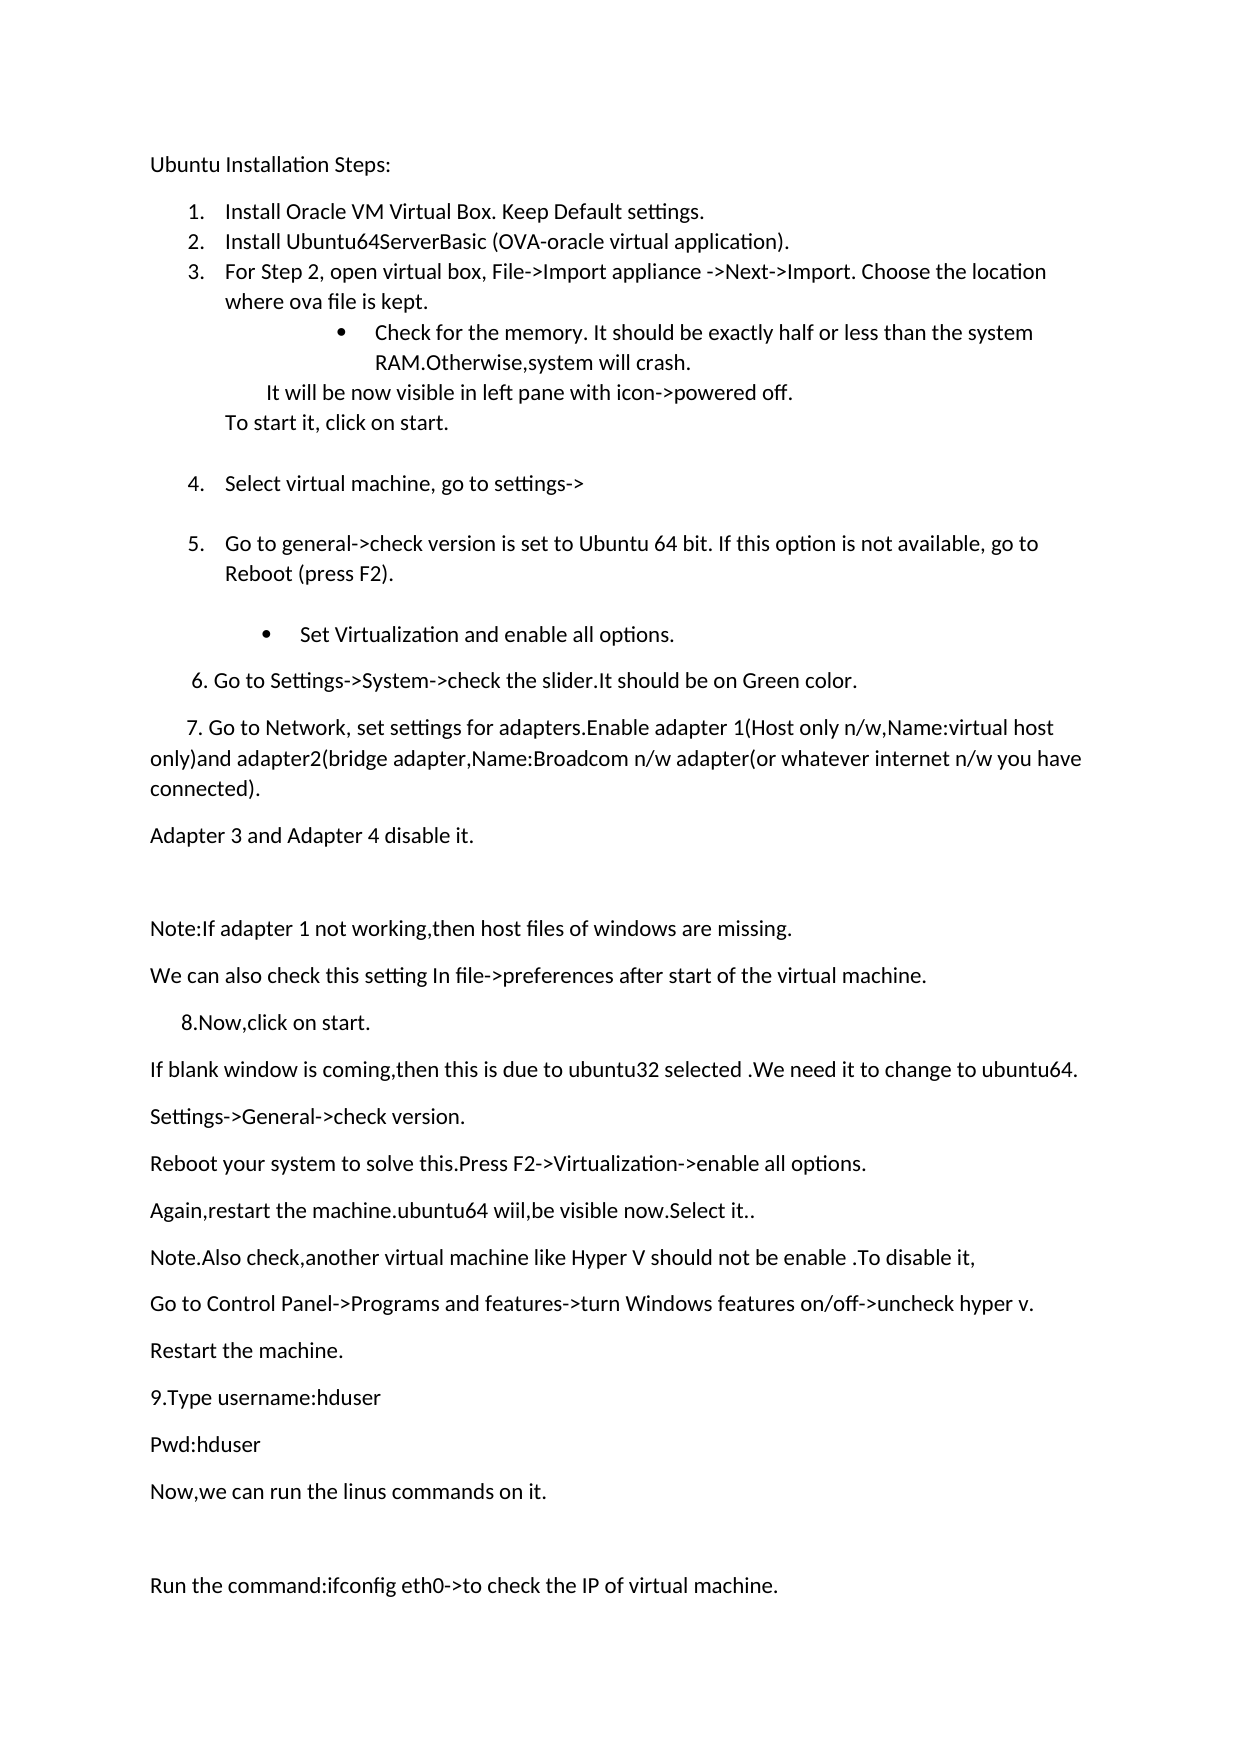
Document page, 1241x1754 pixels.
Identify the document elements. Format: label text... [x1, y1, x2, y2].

list For Step 2, open virtual box, File->Import appliance ->Next->Import. Choose the location where ova file is kept. [187, 257, 1090, 316]
text Ubuntu Installation Steps: [150, 150, 1090, 178]
list Install Oracle VM Virtual Box. Keep Default settings. [187, 197, 1090, 225]
text 6. Go to Settings->System->check the slider.It should be on Green color. [150, 667, 1090, 695]
list Check for the memory. It should be exactly half or less than the system RAM.Otherwise,system will crash. [337, 318, 1090, 376]
list Select virtual machine, go to settings-> [187, 469, 1090, 527]
text Reboot your system to solve this.Press F2->Virtualization->enable all options. [150, 1149, 1090, 1177]
text Settings->General->check version. [150, 1102, 1090, 1130]
text We can also check this setting In file->preferences after start of the virtual machine. [150, 961, 1090, 989]
text 9.Type username:hduser [150, 1383, 1090, 1411]
text Pwd:hduser [150, 1430, 1090, 1458]
list Go to general->check version is set to Ubuntu 64 bit. If this option is not available, go to Reboot (press F2). [187, 529, 1090, 587]
text 7. Go to Network, set settings for adapters.Enable adapter 1(Host only n/w,Name:virtual host only)and adapter2(bridge adapter,Name:Broadcom n/w adapter(or whatever internet n/w you have connected). [150, 713, 1090, 802]
list Install Ubuntu64ServerBasic (OVA-oracle virtual application). [187, 227, 1090, 255]
text Go to Control Panel->Programs and features->turn Windows features on/off->uncheck hyper v. [150, 1289, 1090, 1318]
text Note:If adapter 1 not working,then host files of windows are missing. [150, 914, 1090, 943]
text If blank window is coming,then this is due to ubuntu32 selected .We need it to change to ubuntu64. [150, 1055, 1090, 1083]
text Run the command:ifconfig eth0->to check the IP of virtual machine. [150, 1571, 1090, 1599]
text Restart the machine. [150, 1336, 1090, 1364]
list It will be now visible in left pane with icon->powered off. [225, 378, 1090, 406]
text Now,we can run the linus commands on it. [150, 1477, 1090, 1505]
text Note.Also check,another virtual machine like Hyper V should not be enable .To disable it, [150, 1243, 1090, 1271]
text Again,restart the machine.ubuntu64 wiil,be visible now.Select it.. [150, 1196, 1090, 1224]
text 8.Now,click on start. [150, 1008, 1090, 1036]
list Set Virtualization and enable all options. [262, 620, 1090, 648]
text Adapter 3 and Adapter 4 disable it. [150, 821, 1090, 849]
list To start it, click on start. [225, 408, 1090, 436]
